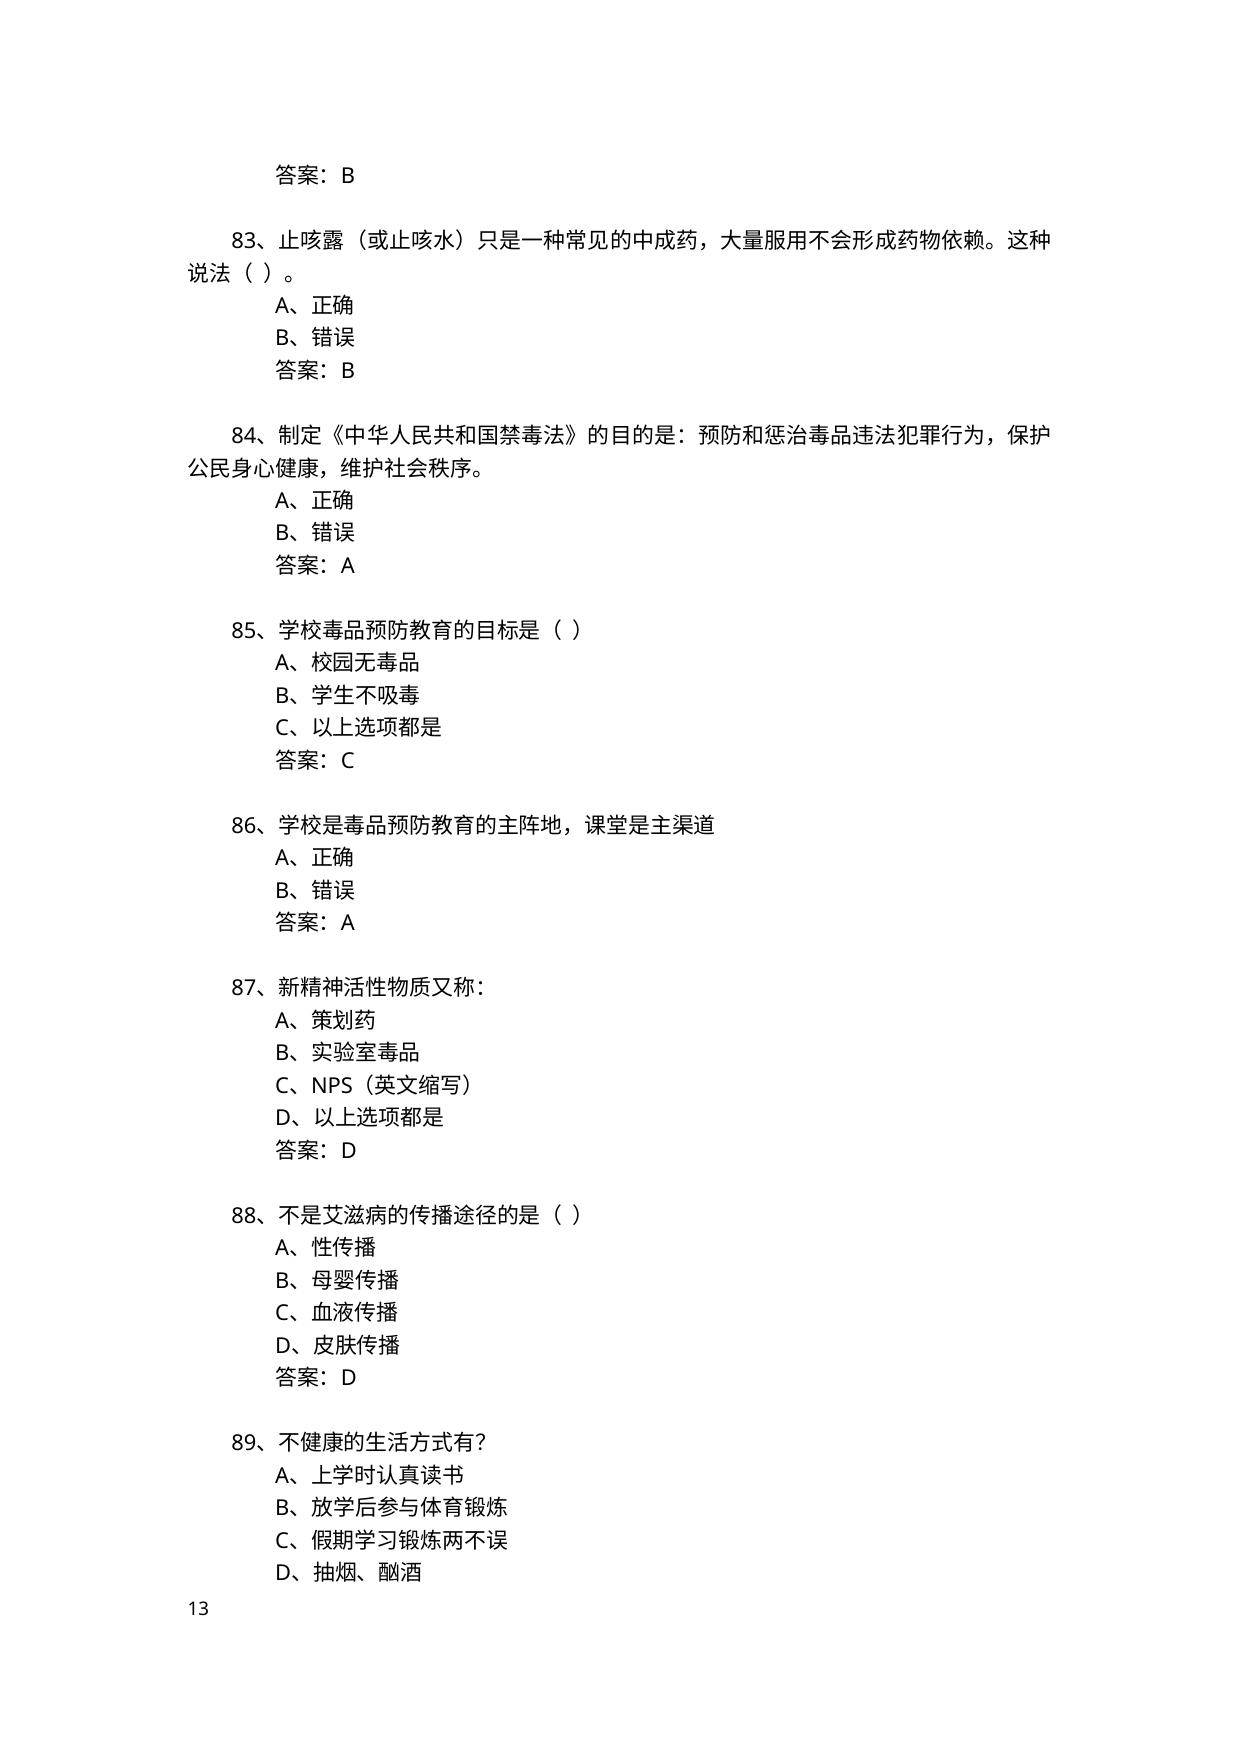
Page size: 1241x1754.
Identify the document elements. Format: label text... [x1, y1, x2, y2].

text 答案：A [187, 548, 1053, 580]
text B、放学后参与体育锻炼 [187, 1490, 1053, 1523]
text 答案：A [187, 905, 1053, 938]
text 83、止咳露（或止咳水）只是一种常见的中成药，大量服用不会形成药物依赖。这种说法（ ）。 [187, 223, 1053, 288]
text 88、不是艾滋病的传播途径的是（ ） [187, 1198, 1053, 1230]
text 答案：B [187, 353, 1053, 385]
text B、错误 [187, 320, 1053, 353]
text D、皮肤传播 [187, 1328, 1053, 1360]
text C、以上选项都是 [187, 710, 1053, 743]
text A、正确 [187, 483, 1053, 515]
text 87、新精神活性物质又称： [187, 970, 1053, 1003]
text A、校园无毒品 [187, 645, 1053, 678]
text A、正确 [187, 288, 1053, 320]
text B、实验室毒品 [187, 1035, 1053, 1068]
text C、NPS（英文缩写） [187, 1068, 1053, 1100]
text B、错误 [187, 515, 1053, 548]
text A、策划药 [187, 1003, 1053, 1035]
text C、假期学习锻炼两不误 [187, 1523, 1053, 1555]
text D、以上选项都是 [187, 1100, 1053, 1133]
text A、正确 [187, 840, 1053, 873]
text A、上学时认真读书 [187, 1458, 1053, 1490]
text 答案：D [187, 1133, 1053, 1165]
text A、性传播 [187, 1230, 1053, 1263]
text 答案：D [187, 1360, 1053, 1393]
text 85、学校毒品预防教育的目标是（ ） [187, 613, 1053, 645]
text C、血液传播 [187, 1295, 1053, 1328]
text 86、学校是毒品预防教育的主阵地，课堂是主渠道 [187, 808, 1053, 840]
text 答案：C [187, 743, 1053, 775]
text 89、不健康的生活方式有？ [187, 1425, 1053, 1458]
text 84、制定《中华人民共和国禁毒法》的目的是：预防和惩治毒品违法犯罪行为，保护公民身心健康，维护社会秩序。 [187, 418, 1053, 483]
text B、母婴传播 [187, 1263, 1053, 1295]
text B、学生不吸毒 [187, 678, 1053, 710]
text 答案：B [187, 158, 1053, 190]
text B、错误 [187, 873, 1053, 905]
text D、抽烟、酗酒 [187, 1555, 1053, 1588]
